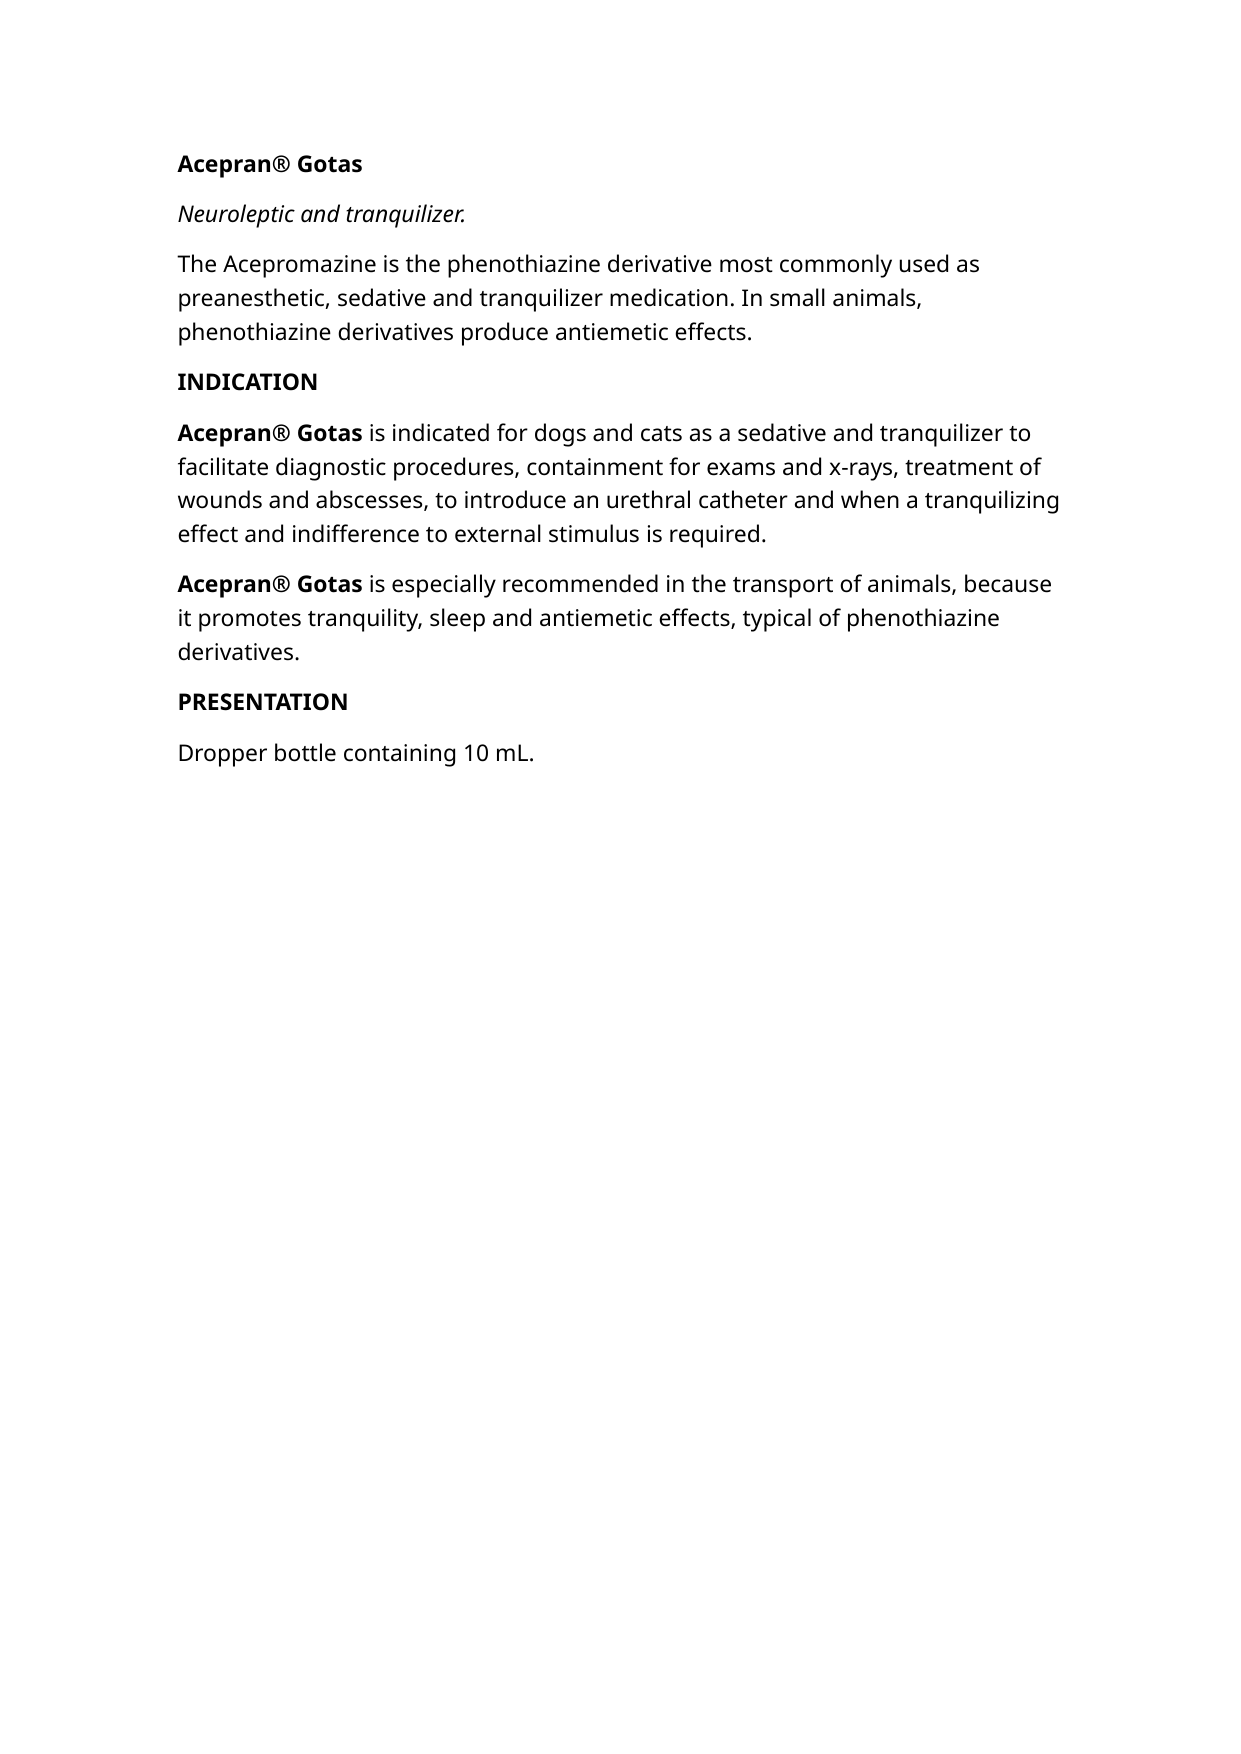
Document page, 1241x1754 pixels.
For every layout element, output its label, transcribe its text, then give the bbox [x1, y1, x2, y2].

text Acepran® Gotas is especially recommended in the transport of animals, because it promotes tranquility, sleep and antiemetic effects, typical of phenothiazine derivatives. [177, 568, 1063, 667]
text Dropper bottle containing 10 mL. [177, 737, 1063, 768]
text Acepran® Gotas [177, 148, 1063, 179]
text Acepran® Gotas is indicated for dogs and cats as a sedative and tranquilizer to facilitate diagnostic procedures, containment for exams and x-rays, treatment of wounds and abscesses, to introduce an urethral catheter and when a tranquilizing effect and indifference to external stimulus is required. [177, 417, 1063, 549]
text INDICATION [177, 366, 1063, 398]
text The Acepromazine is the phenothiazine derivative most commonly used as preanesthetic, sedative and tranquilizer medication. In small animals, phenothiazine derivatives produce antiemetic effects. [177, 248, 1063, 347]
text Neuroleptic and tranquilizer. [177, 198, 1063, 229]
text PRESENTATION [177, 686, 1063, 718]
